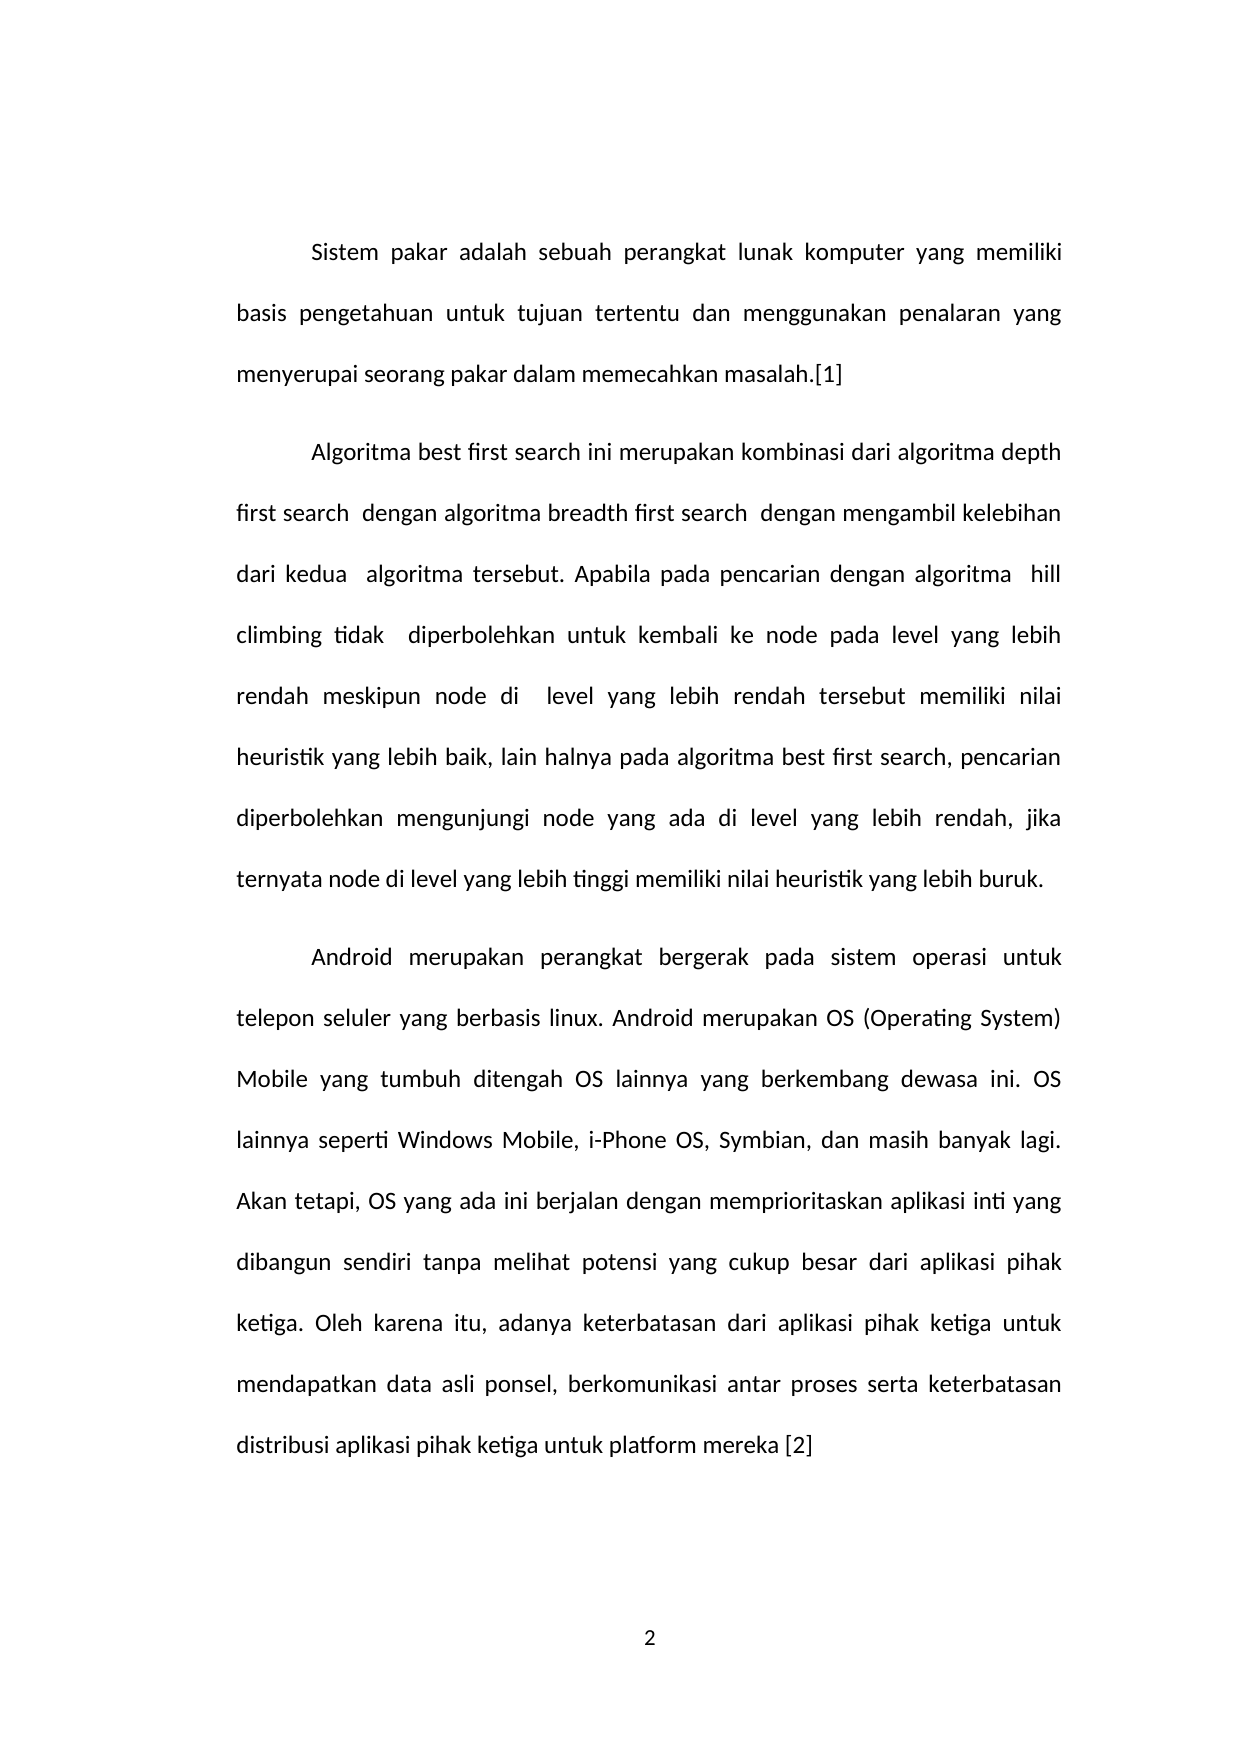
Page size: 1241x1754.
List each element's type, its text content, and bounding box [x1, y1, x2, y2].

text Sistem pakar adalah sebuah perangkat lunak komputer yang memiliki basis pengetahuan untuk tujuan tertentu dan menggunakan penalaran yang menyerupai seorang pakar dalam memecahkan masalah.[1] [236, 236, 1063, 389]
text Android merupakan perangkat bergerak pada sistem operasi untuk telepon seluler yang berbasis linux. Android merupakan OS (Operating System) Mobile yang tumbuh ditengah OS lainnya yang berkembang dewasa ini. OS lainnya seperti Windows Mobile, i-Phone OS, Symbian, dan masih banyak lagi. Akan tetapi, OS yang ada ini berjalan dengan memprioritaskan aplikasi inti yang dibangun sendiri tanpa melihat potensi yang cukup besar dari aplikasi pihak ketiga. Oleh karena itu, adanya keterbatasan dari aplikasi pihak ketiga untuk mendapatkan data asli ponsel, berkomunikasi antar proses serta keterbatasan distribusi aplikasi pihak ketiga untuk platform mereka [2] [236, 941, 1063, 1460]
text Algoritma best first search ini merupakan kombinasi dari algoritma depth first search dengan algoritma breadth first search dengan mengambil kelebihan dari kedua algoritma tersebut. Apabila pada pencarian dengan algoritma hill climbing tidak diperbolehkan untuk kembali ke node pada level yang lebih rendah meskipun node di level yang lebih rendah tersebut memiliki nilai heuristik yang lebih baik, lain halnya pada algoritma best first search, pencarian diperbolehkan mengunjungi node yang ada di level yang lebih rendah, jika ternyata node di level yang lebih tinggi memiliki nilai heuristik yang lebih buruk. [236, 436, 1063, 894]
